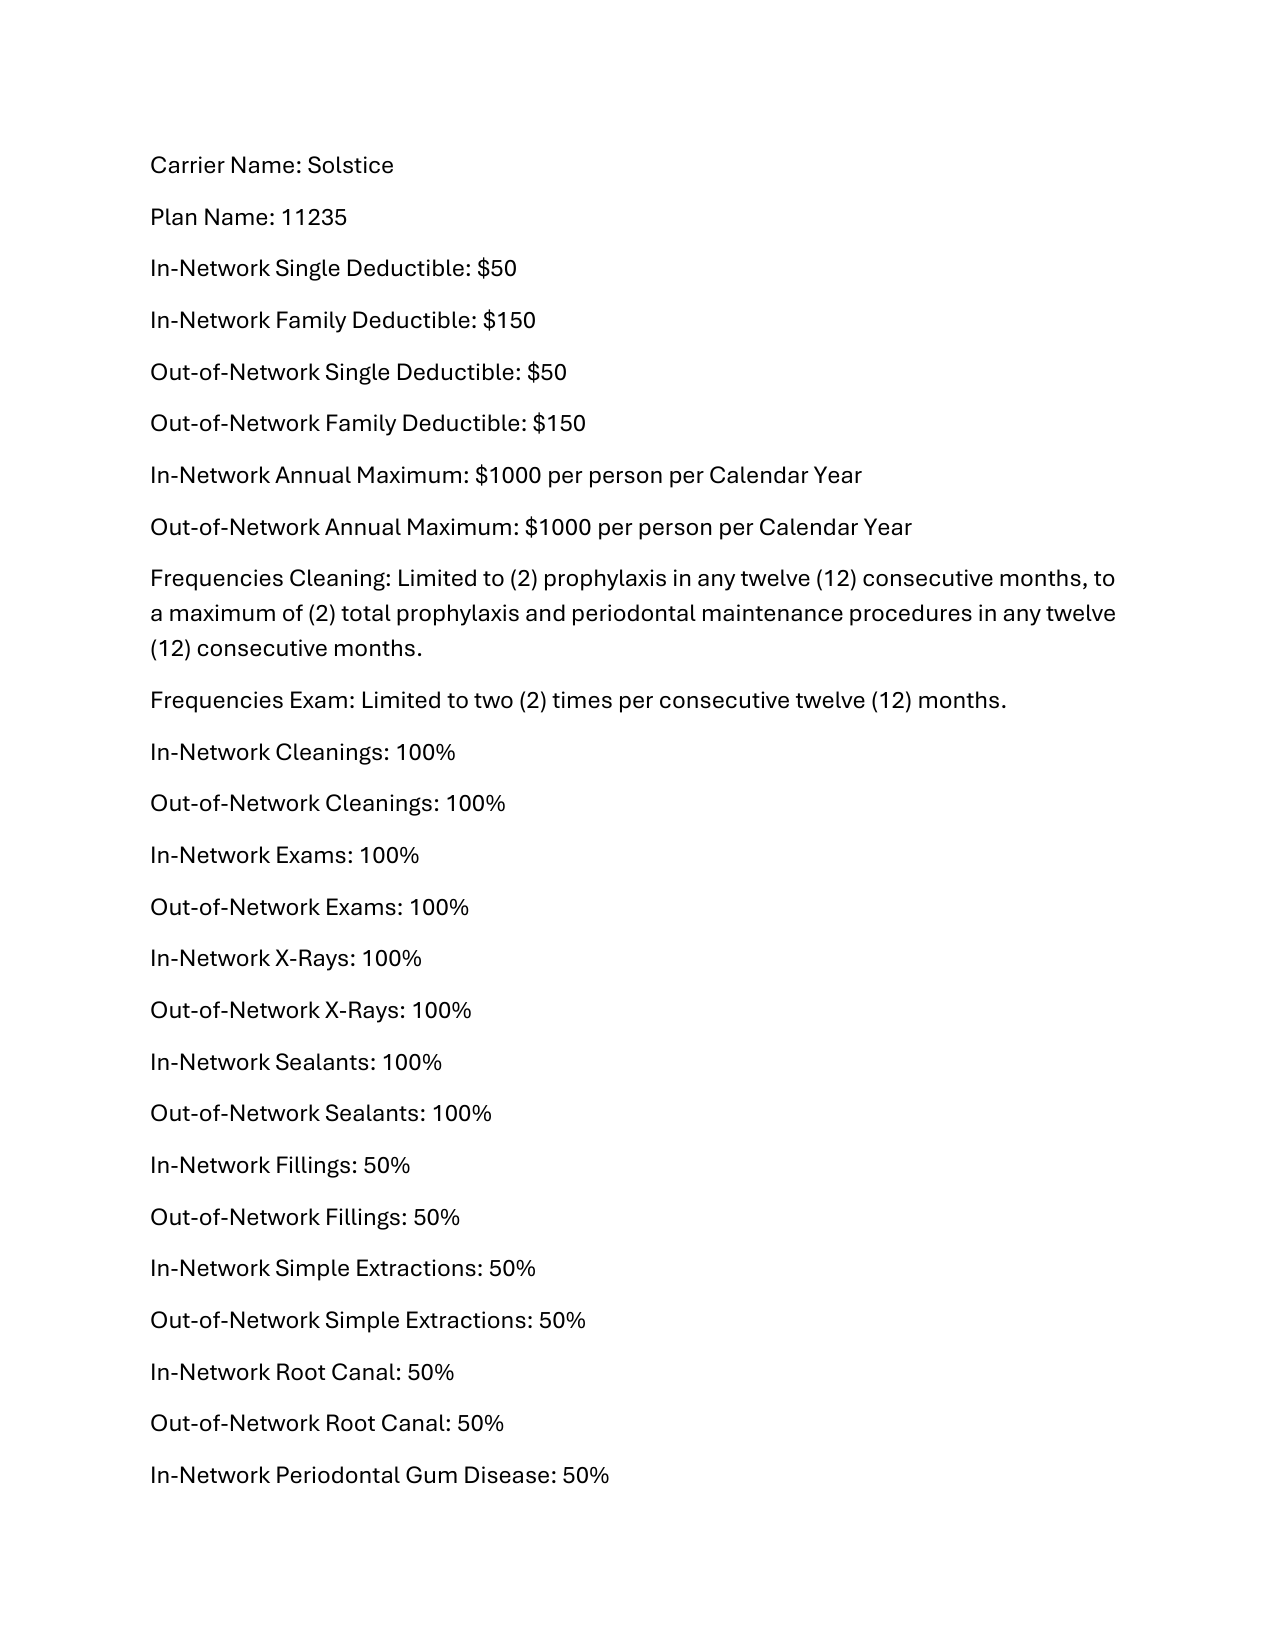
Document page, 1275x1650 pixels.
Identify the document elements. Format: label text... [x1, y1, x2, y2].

text Out-of-Network Exams: 100% [150, 892, 1125, 922]
text In-Network Simple Extractions: 50% [150, 1253, 1125, 1284]
text Plan Name: 11235 [150, 202, 1125, 232]
text In-Network Family Deductible: $150 [150, 305, 1125, 336]
text Carrier Name: Solstice [150, 150, 1125, 181]
text In-Network Cleanings: 100% [150, 737, 1125, 767]
text Out-of-Network Single Deductible: $50 [150, 357, 1125, 387]
text In-Network X-Rays: 100% [150, 943, 1125, 974]
text Out-of-Network Family Deductible: $150 [150, 408, 1125, 439]
text In-Network Annual Maximum: $1000 per person per Calendar Year [150, 460, 1125, 491]
text In-Network Fillings: 50% [150, 1150, 1125, 1181]
text Out-of-Network Root Canal: 50% [150, 1408, 1125, 1439]
text In-Network Periodontal Gum Disease: 50% [150, 1460, 1125, 1491]
text Out-of-Network Cleanings: 100% [150, 788, 1125, 819]
text In-Network Sealants: 100% [150, 1047, 1125, 1077]
text Frequencies Cleaning: Limited to (2) prophylaxis in any twelve (12) consecutive months, to a maximum of (2) total prophylaxis and periodontal maintenance procedures in any twelve (12) consecutive months. [150, 563, 1125, 664]
text In-Network Exams: 100% [150, 840, 1125, 871]
text Out-of-Network X-Rays: 100% [150, 995, 1125, 1026]
text Out-of-Network Fillings: 50% [150, 1202, 1125, 1232]
text In-Network Root Canal: 50% [150, 1357, 1125, 1387]
text Frequencies Exam: Limited to two (2) times per consecutive twelve (12) months. [150, 685, 1125, 716]
text Out-of-Network Annual Maximum: $1000 per person per Calendar Year [150, 512, 1125, 542]
text In-Network Single Deductible: $50 [150, 253, 1125, 284]
text Out-of-Network Simple Extractions: 50% [150, 1305, 1125, 1336]
text Out-of-Network Sealants: 100% [150, 1098, 1125, 1129]
